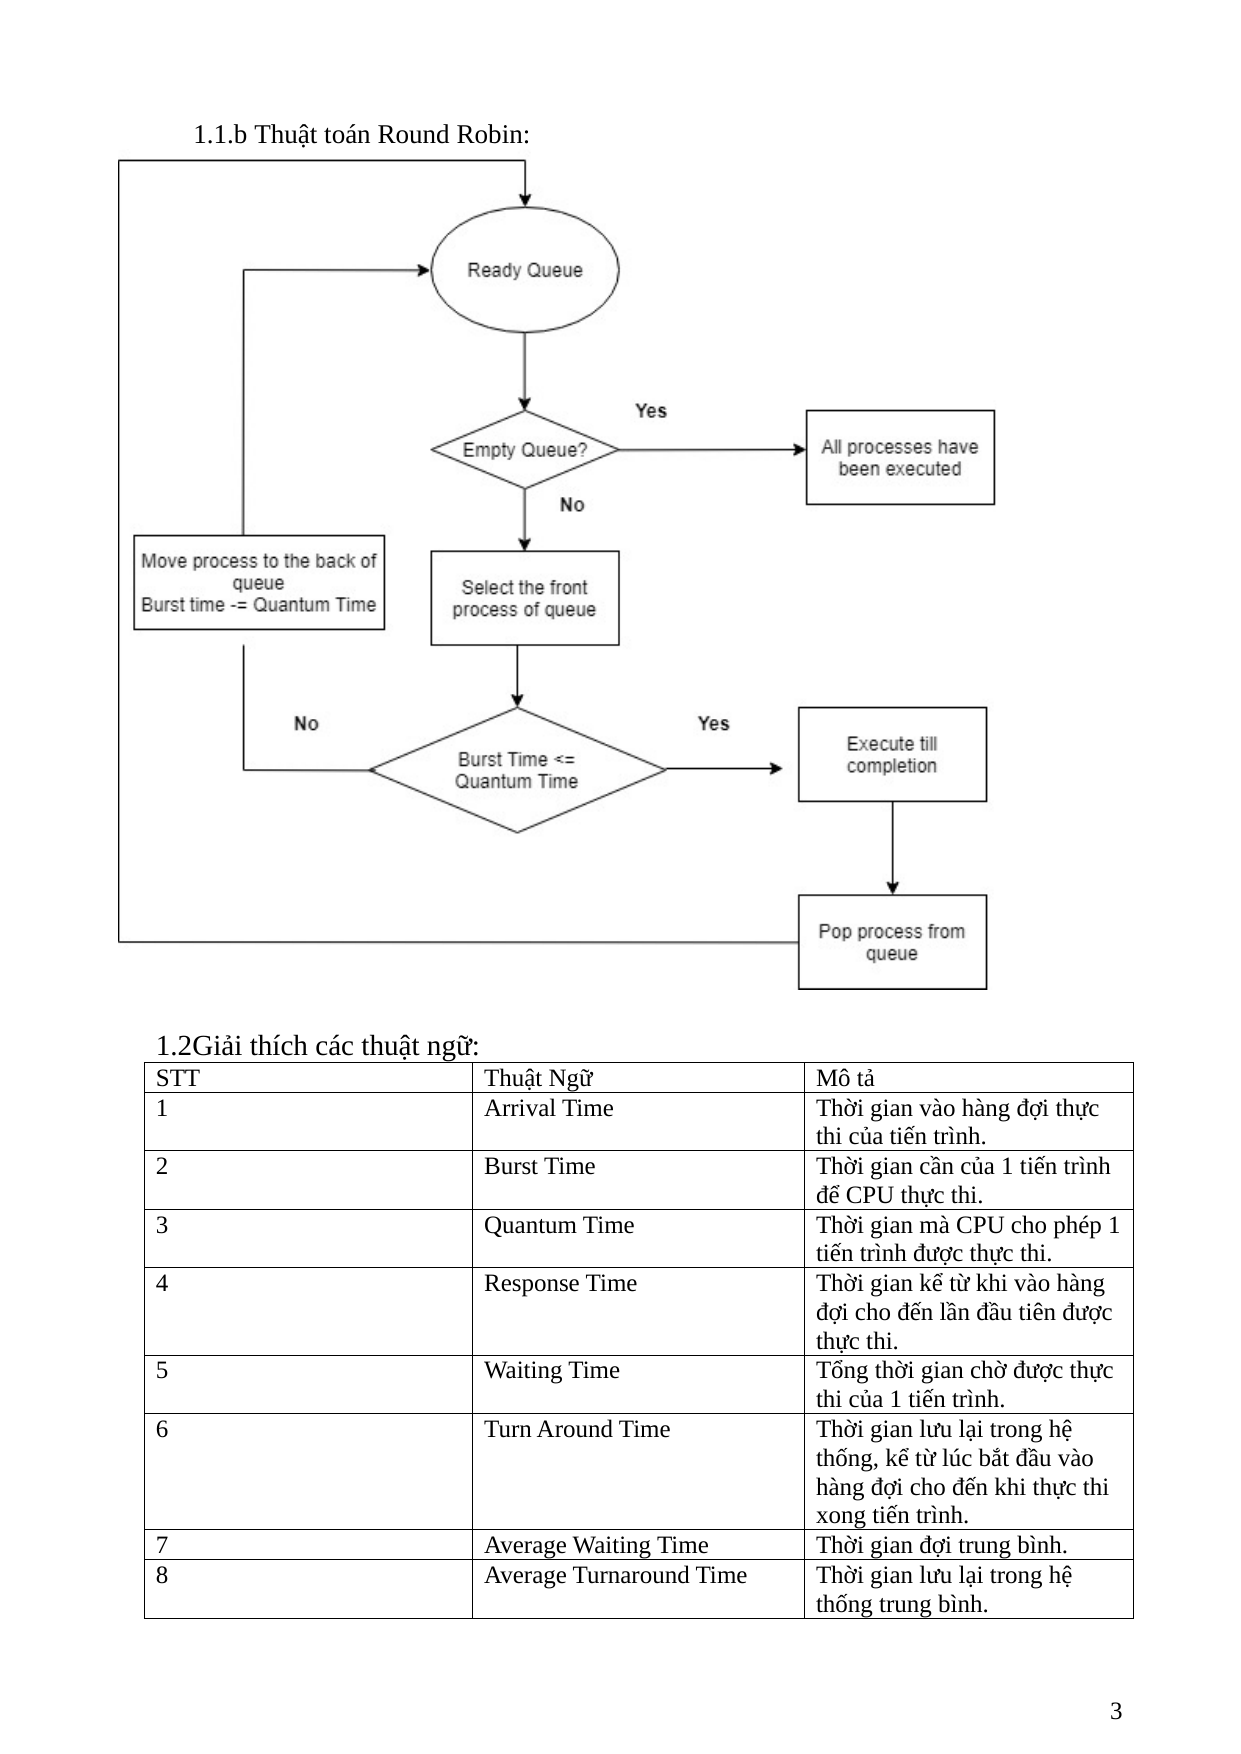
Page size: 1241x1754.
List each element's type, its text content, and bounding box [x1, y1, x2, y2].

picture [118, 149, 997, 990]
table_cell Thời gian kể từ khi vào hàng đợi cho đến lần đầu tiên được thực thi. [805, 1268, 1133, 1354]
table_header STT [145, 1063, 472, 1092]
table_cell Average Turnaround Time [473, 1560, 804, 1617]
table_cell Thời gian lưu lại trong hệ thống, kể từ lúc bắt đầu vào hàng đợi cho đến khi thực thi xong tiến trình. [805, 1414, 1133, 1529]
table_cell 2 [145, 1151, 472, 1209]
table_cell Thời gian cần của 1 tiến trình để CPU thực thi. [805, 1151, 1133, 1209]
table_cell Thời gian lưu lại trong hệ thống trung bình. [805, 1560, 1133, 1617]
table_cell Turn Around Time [473, 1414, 804, 1529]
table_header Mô tả [805, 1063, 1133, 1092]
table_cell 5 [145, 1356, 472, 1413]
table_cell 8 [145, 1560, 472, 1617]
text Giải thích các thuật ngữ: [156, 1028, 1122, 1062]
table_cell Waiting Time [473, 1356, 804, 1413]
text Thuật toán Round Robin: [193, 118, 1122, 149]
table_cell Average Waiting Time [473, 1530, 804, 1559]
table_cell 4 [145, 1268, 472, 1354]
table_header Thuật Ngữ [473, 1063, 804, 1092]
table_cell 6 [145, 1414, 472, 1529]
table_cell 7 [145, 1530, 472, 1559]
table_cell Thời gian đợi trung bình. [805, 1530, 1133, 1559]
table_cell Tổng thời gian chờ được thực thi của 1 tiến trình. [805, 1356, 1133, 1413]
table_cell 1 [145, 1093, 472, 1150]
table_cell Burst Time [473, 1151, 804, 1209]
table_cell Arrival Time [473, 1093, 804, 1150]
table_cell Thời gian vào hàng đợi thực thi của tiến trình. [805, 1093, 1133, 1150]
table_cell Quantum Time [473, 1210, 804, 1267]
table_cell Thời gian mà CPU cho phép 1 tiến trình được thực thi. [805, 1210, 1133, 1267]
table_cell Response Time [473, 1268, 804, 1354]
table_cell 3 [145, 1210, 472, 1267]
